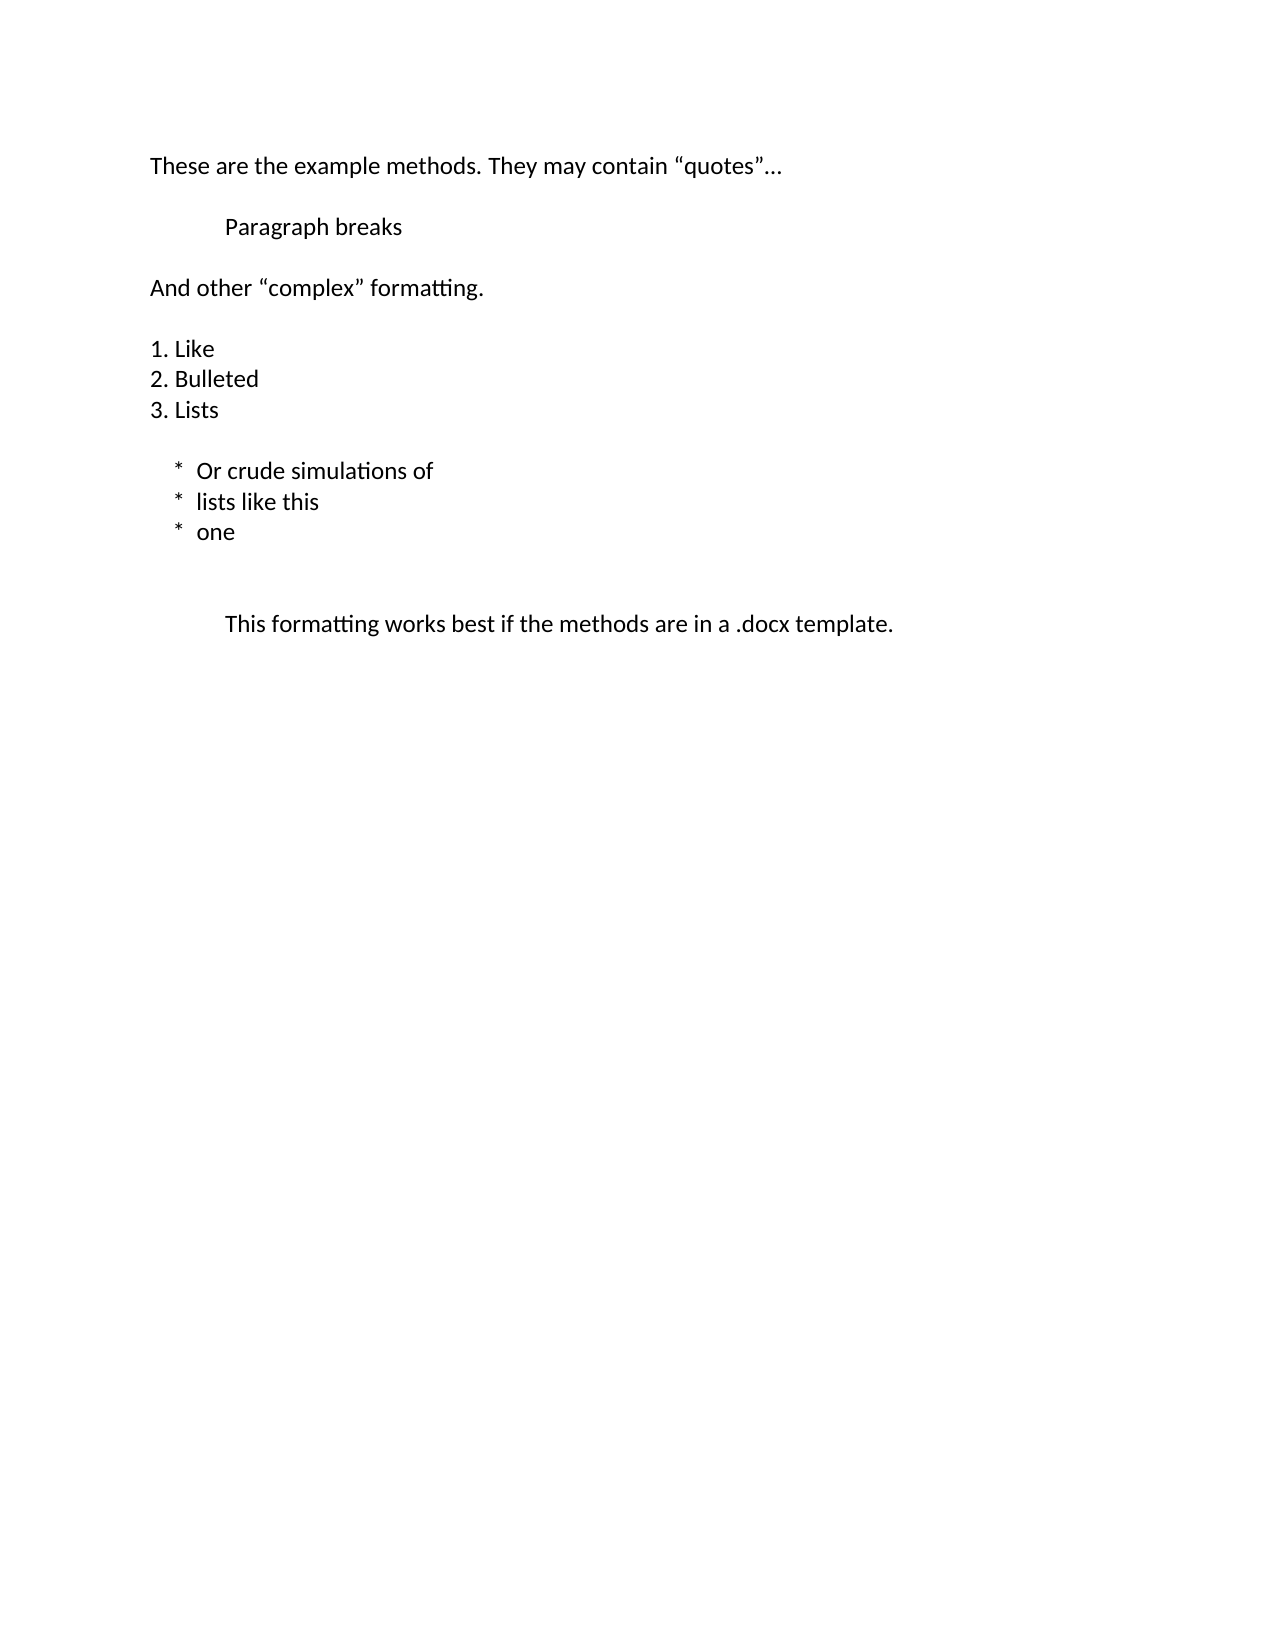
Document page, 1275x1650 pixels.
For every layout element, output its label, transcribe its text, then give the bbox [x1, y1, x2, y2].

text Paragraph breaks [150, 211, 1125, 242]
text 3. Lists [150, 394, 1125, 425]
text * lists like this [150, 486, 1125, 516]
text 1. Like [150, 333, 1125, 364]
text These are the example methods. They may contain “quotes”… [150, 150, 1125, 181]
text 2. Bulleted [150, 364, 1125, 394]
text And other “complex” formatting. [150, 272, 1125, 303]
text This formatting works best if the methods are in a .docx template. [150, 608, 1125, 638]
text * Or crude simulations of [150, 455, 1125, 486]
text * one [150, 516, 1125, 547]
